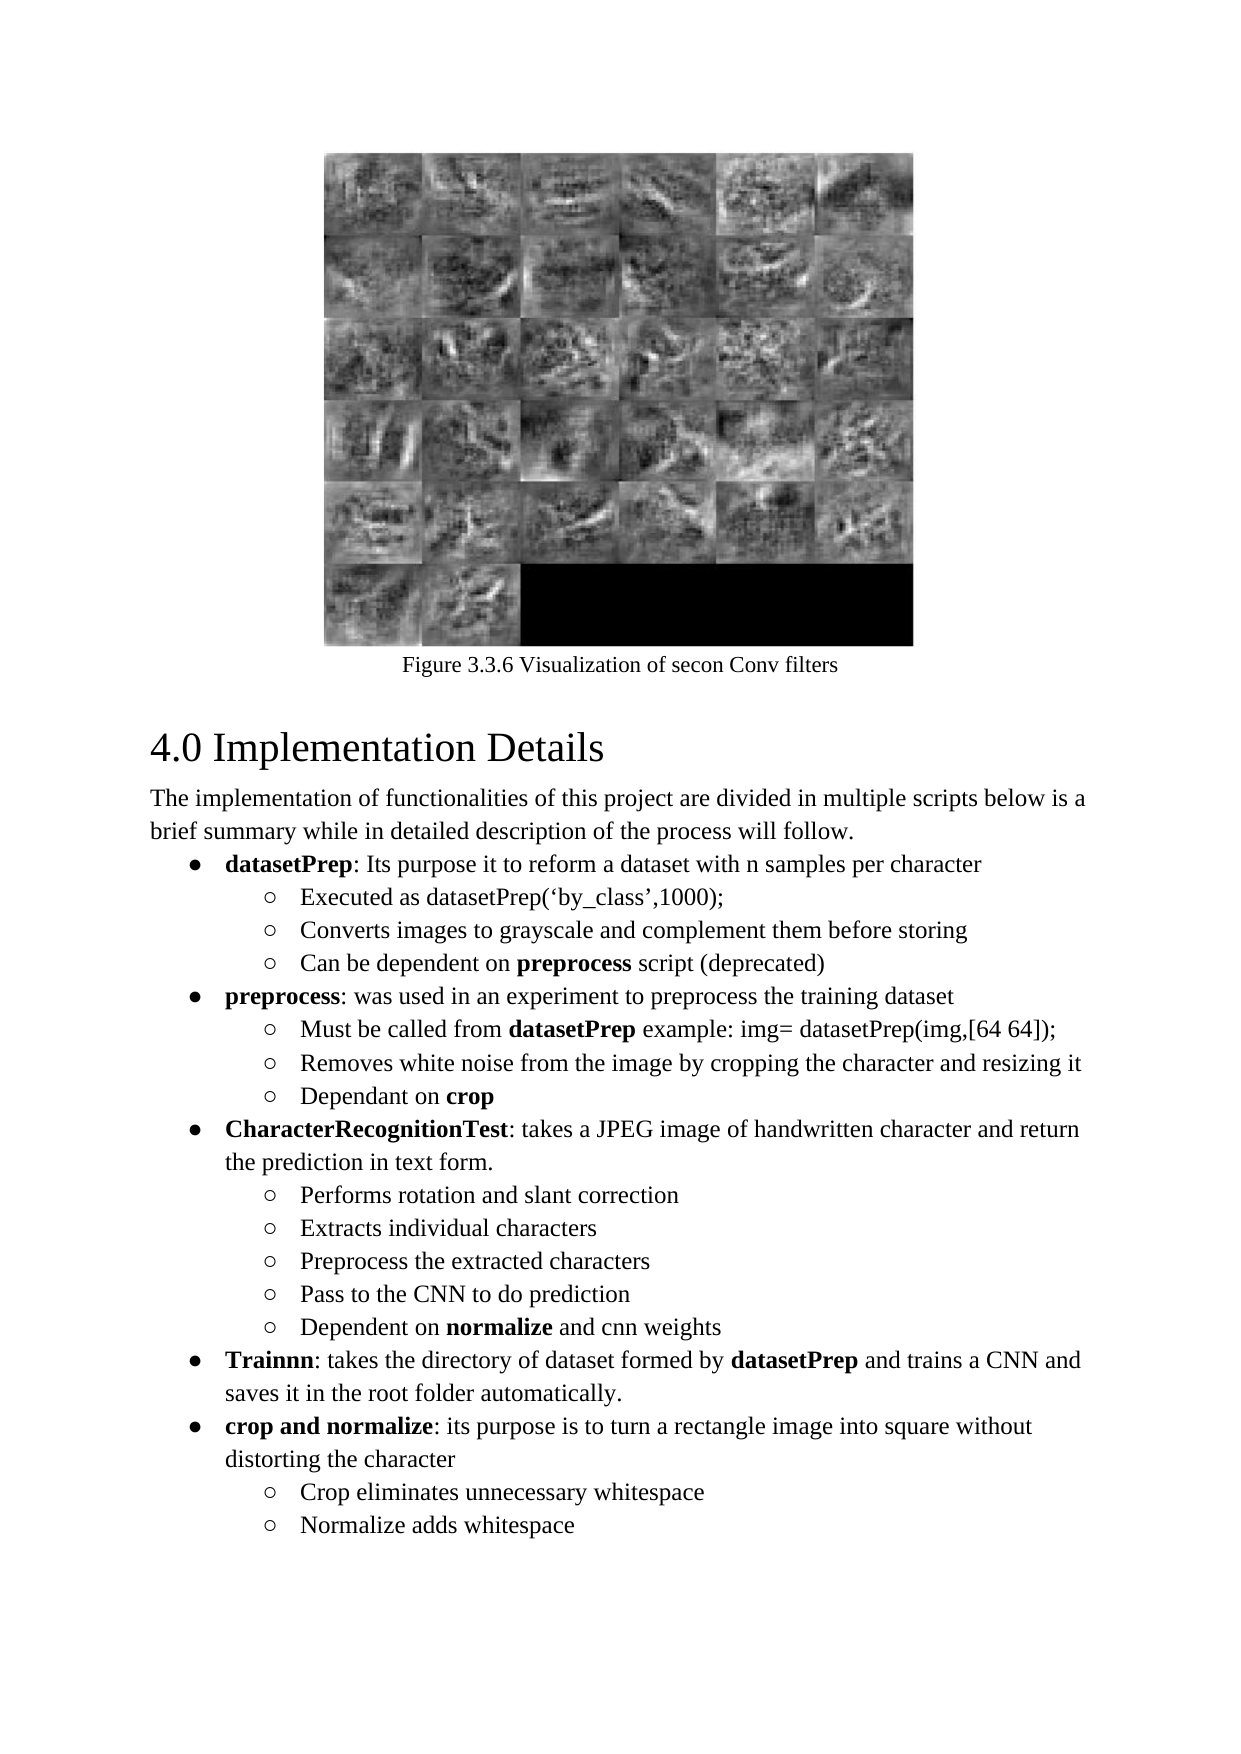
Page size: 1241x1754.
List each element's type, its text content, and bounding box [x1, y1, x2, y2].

list Dependant on crop [262, 1081, 1090, 1109]
list Pass to the CNN to do prediction [262, 1279, 1090, 1308]
list Normalize adds whitespace [262, 1510, 1090, 1539]
text The implementation of functionalities of this project are divided in multiple scripts below is a brief summary while in detailed description of the process will follow. [150, 783, 1090, 845]
list Executed as datasetPrep(‘by_class’,1000); [262, 882, 1090, 911]
list Removes white noise from the image by cropping the character and resizing it [262, 1048, 1090, 1076]
list Crop eliminates unnecessary whitespace [262, 1477, 1090, 1506]
list Preprocess the extracted characters [262, 1246, 1090, 1275]
list Extracts individual characters [262, 1213, 1090, 1242]
list Must be called from datasetPrep example: img= datasetPrep(img,[64 64]); [262, 1014, 1090, 1043]
list datasetPrep: Its purpose it to reform a dataset with n samples per character [187, 849, 1090, 878]
text Figure 3.3.6 Visualization of secon Conv filters [150, 651, 1090, 677]
list Trainnn: takes the directory of dataset formed by datasetPrep and trains a CNN and saves it in the root folder automatically. [187, 1345, 1090, 1407]
list Performs rotation and slant correction [262, 1180, 1090, 1209]
list Converts images to grayscale and complement them before storing [262, 915, 1090, 944]
list CharacterRecognitionTest: takes a JPEG image of handwritten character and return the prediction in text form. [187, 1114, 1090, 1176]
list crop and normalize: its purpose is to turn a rectangle image into square without distorting the character [187, 1411, 1090, 1473]
subtitle 4.0 Implementation Details [150, 723, 1090, 771]
list preprocess: was used in an experiment to preprocess the training dataset [187, 981, 1090, 1010]
picture [323, 150, 917, 647]
list Can be dependent on preprocess script (deprecated) [262, 948, 1090, 977]
list Dependent on normalize and cnn weights [262, 1312, 1090, 1341]
